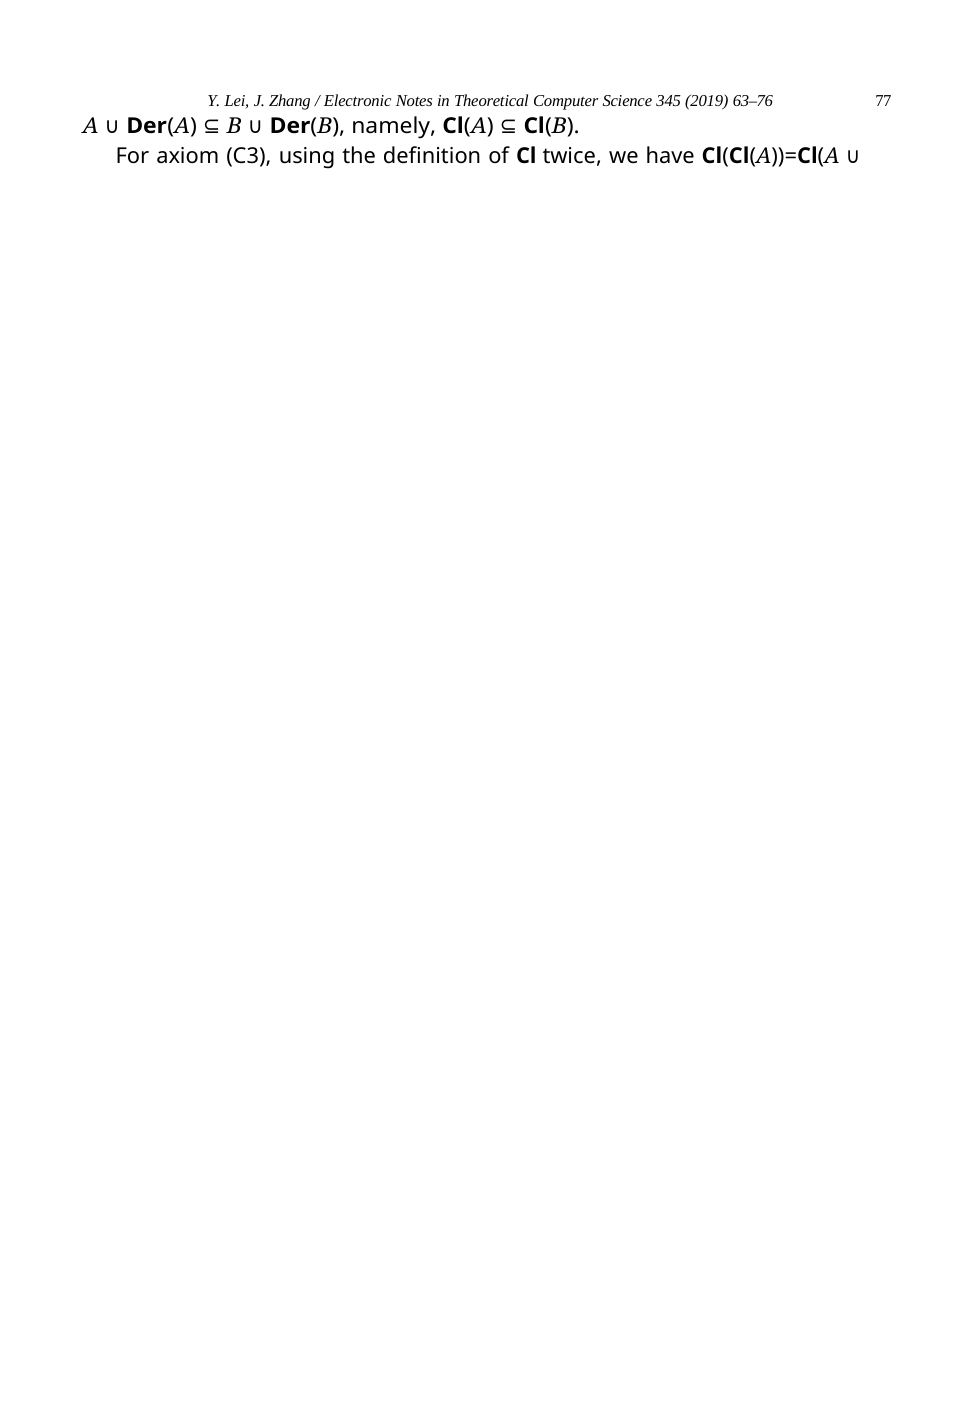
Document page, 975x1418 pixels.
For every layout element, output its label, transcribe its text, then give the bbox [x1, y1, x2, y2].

text A ∪ Der(A) ⊆ B ∪ Der(B), namely, Cl(A) ⊆ Cl(B). [82, 110, 910, 139]
text For axiom (C3), using the definition of Cl twice, we have Cl(Cl(A))=Cl(A ∪ [115, 139, 910, 170]
